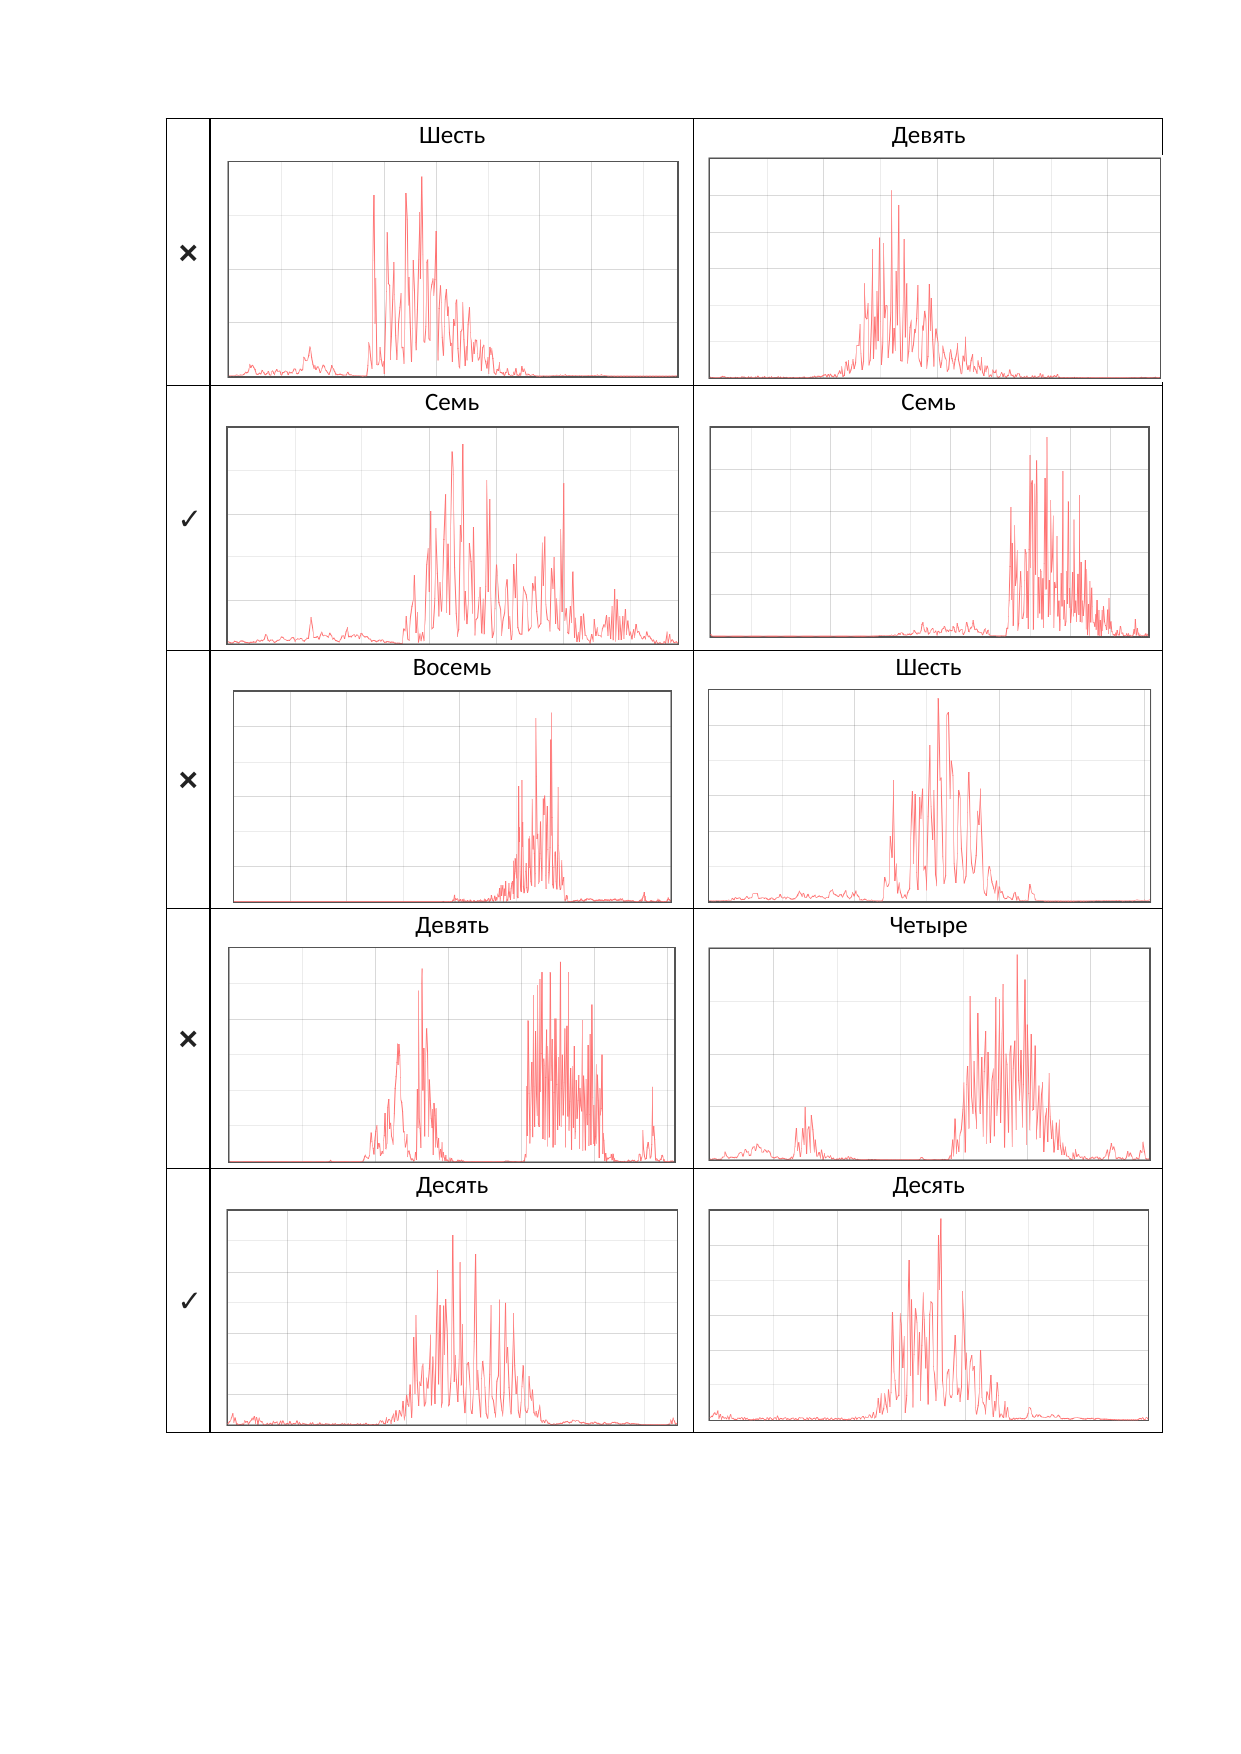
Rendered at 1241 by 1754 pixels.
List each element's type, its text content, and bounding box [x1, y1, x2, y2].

table_header × [167, 119, 209, 385]
picture [706, 422, 1151, 639]
table_cell Шесть [694, 651, 1162, 686]
table_cell Девять [211, 909, 693, 944]
table_cell ✓ [167, 1169, 209, 1432]
table_cell [211, 421, 693, 650]
table_cell [694, 421, 1162, 650]
table_cell [694, 686, 1162, 908]
table_header Девять [694, 119, 1162, 154]
table_header Шесть [211, 119, 693, 154]
table_cell Десять [694, 1169, 1162, 1204]
picture [230, 686, 674, 905]
table_cell Четыре [694, 909, 1162, 944]
table_cell [211, 686, 693, 908]
picture [224, 158, 680, 379]
table_cell ✓ [167, 386, 209, 650]
picture [705, 1205, 1152, 1424]
picture [223, 1205, 680, 1428]
table_cell Десять [211, 1169, 693, 1204]
table_cell [694, 944, 1162, 1168]
picture [227, 945, 677, 1165]
picture [705, 945, 1152, 1163]
table_cell Семь [211, 386, 693, 421]
table_cell × [167, 909, 209, 1168]
table_cell [211, 944, 693, 1168]
picture [705, 155, 1163, 382]
table_cell [211, 154, 693, 385]
table_cell Восемь [211, 651, 693, 686]
table_cell × [167, 651, 209, 908]
table_cell [694, 1204, 1162, 1432]
table_cell Семь [694, 386, 1162, 421]
table_cell [211, 1204, 693, 1432]
picture [705, 686, 1152, 904]
picture [222, 422, 682, 647]
table_cell [694, 154, 1162, 385]
